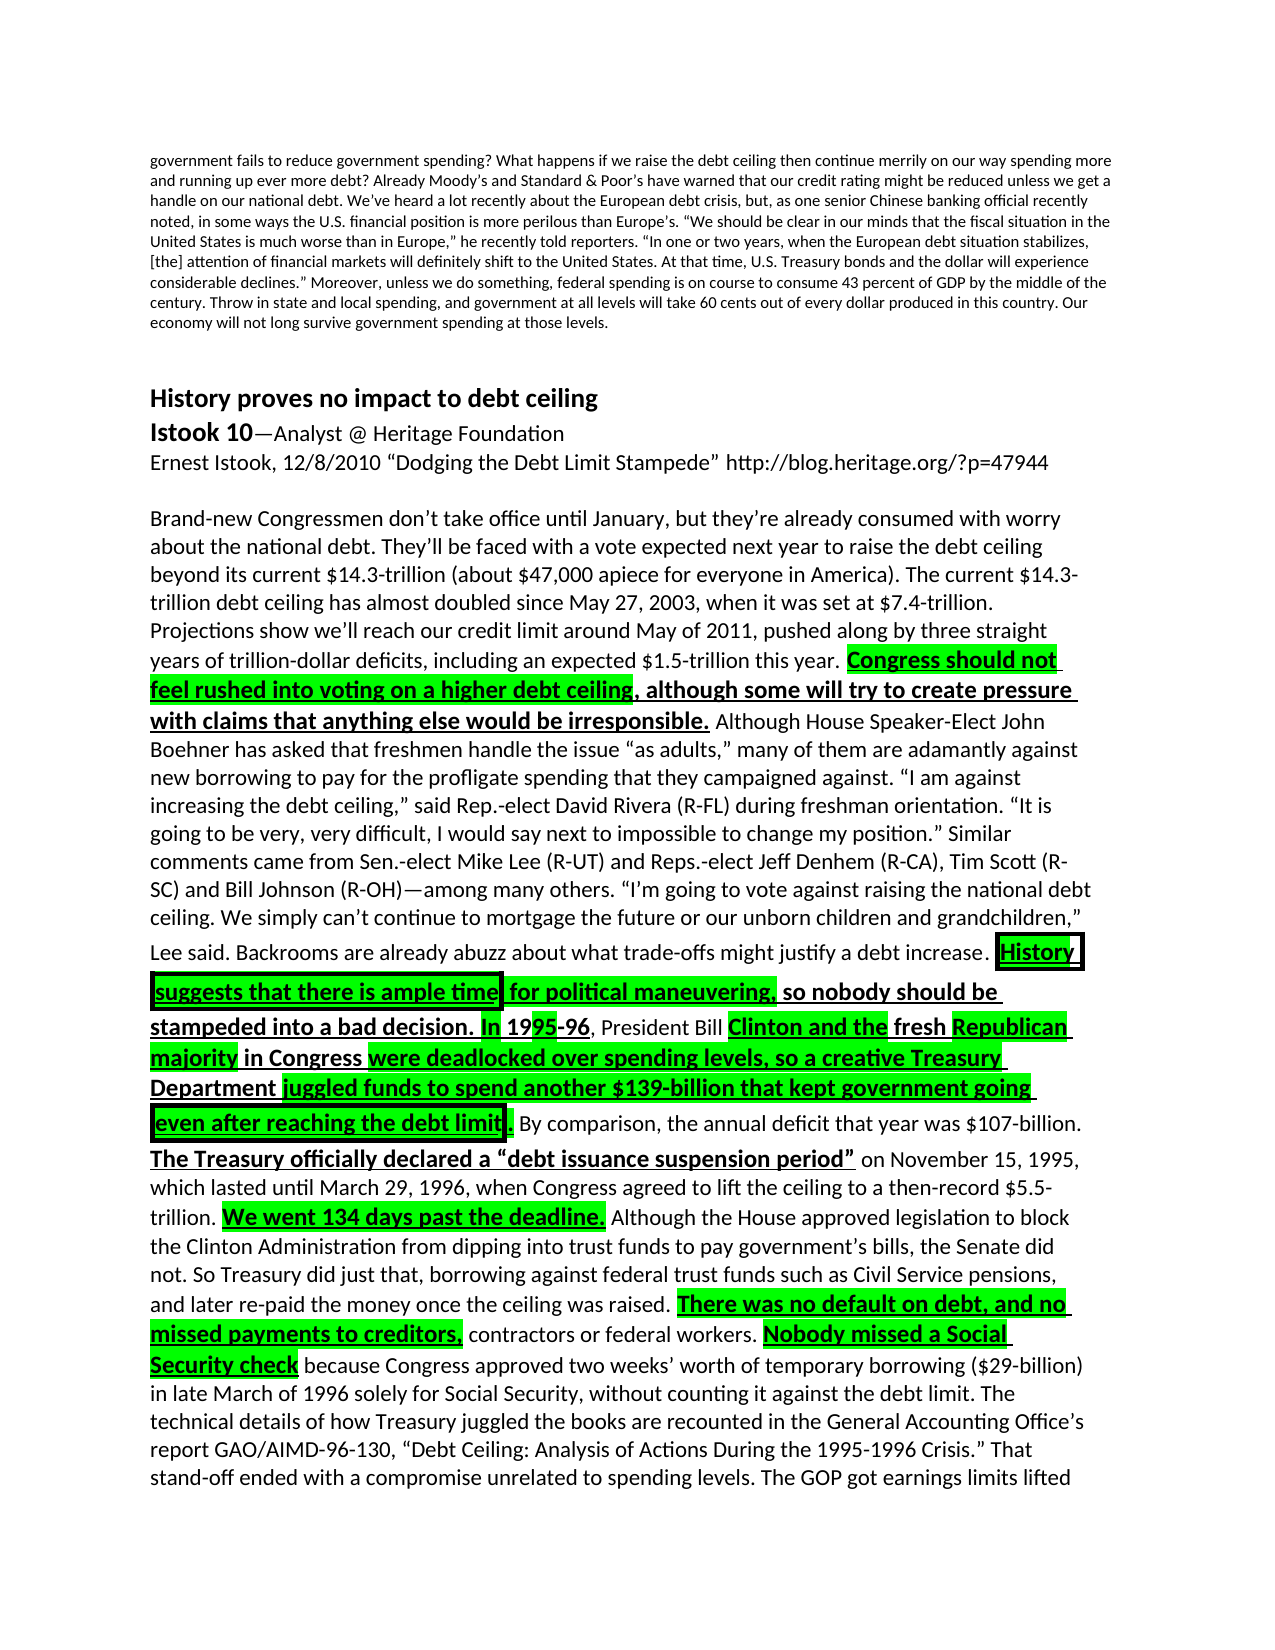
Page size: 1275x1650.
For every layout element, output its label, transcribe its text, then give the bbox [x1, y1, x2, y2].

text Istook 10—Analyst @ Heritage Foundation Ernest Istook, 12/8/2010 “Dodging the Debt Limit Stampede” http://blog.heritage.org/?p=47944 [150, 415, 1125, 476]
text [150, 150, 1125, 333]
subtitle History proves no impact to debt ceiling [150, 382, 1125, 415]
